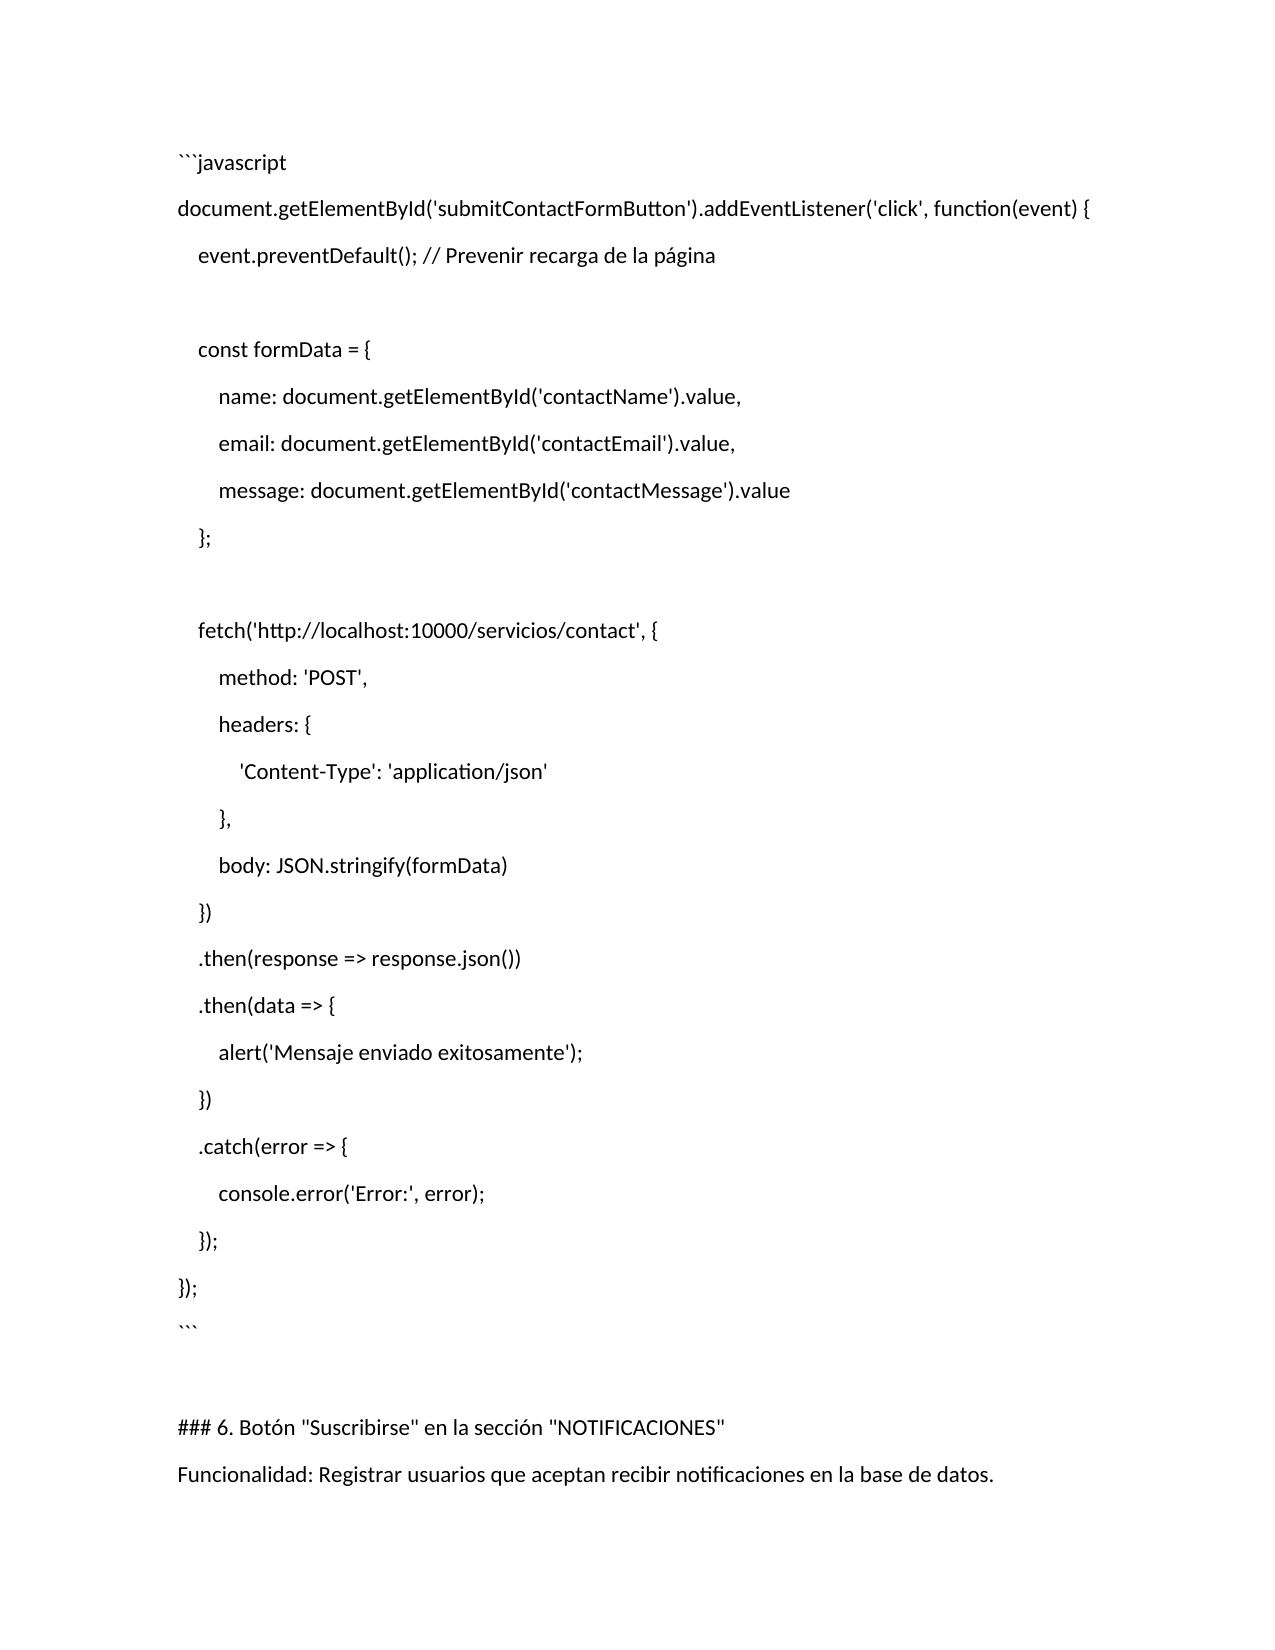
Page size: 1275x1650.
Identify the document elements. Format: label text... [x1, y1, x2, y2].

text name: document.getElementById('contactName').value, [177, 382, 1098, 410]
text .then(response => response.json()) [177, 944, 1098, 972]
text }) [177, 898, 1098, 926]
text 'Content-Type': 'application/json' [177, 757, 1098, 785]
text }) [177, 1085, 1098, 1113]
text document.getElementById('submitContactFormButton').addEventListener('click', function(event) { [177, 194, 1098, 222]
text Funcionalidad: Registrar usuarios que aceptan recibir notificaciones en la base de datos. [177, 1460, 1098, 1488]
text ### 6. Botón "Suscribirse" en la sección "NOTIFICACIONES" [177, 1413, 1098, 1441]
text .then(data => { [177, 991, 1098, 1019]
text ```javascript [177, 148, 1098, 176]
text console.error('Error:', error); [177, 1179, 1098, 1207]
text method: 'POST', [177, 663, 1098, 691]
text }); [177, 1273, 1098, 1301]
text .catch(error => { [177, 1132, 1098, 1160]
text event.preventDefault(); // Prevenir recarga de la página [177, 241, 1098, 269]
text headers: { [177, 710, 1098, 738]
text }); [177, 1226, 1098, 1254]
text }, [177, 804, 1098, 832]
text const formData = { [177, 335, 1098, 363]
text }; [177, 523, 1098, 551]
text ``` [177, 1319, 1098, 1347]
text alert('Mensaje enviado exitosamente'); [177, 1038, 1098, 1066]
text body: JSON.stringify(formData) [177, 851, 1098, 879]
text email: document.getElementById('contactEmail').value, [177, 429, 1098, 457]
text message: document.getElementById('contactMessage').value [177, 476, 1098, 504]
text fetch('http://localhost:10000/servicios/contact', { [177, 616, 1098, 644]
